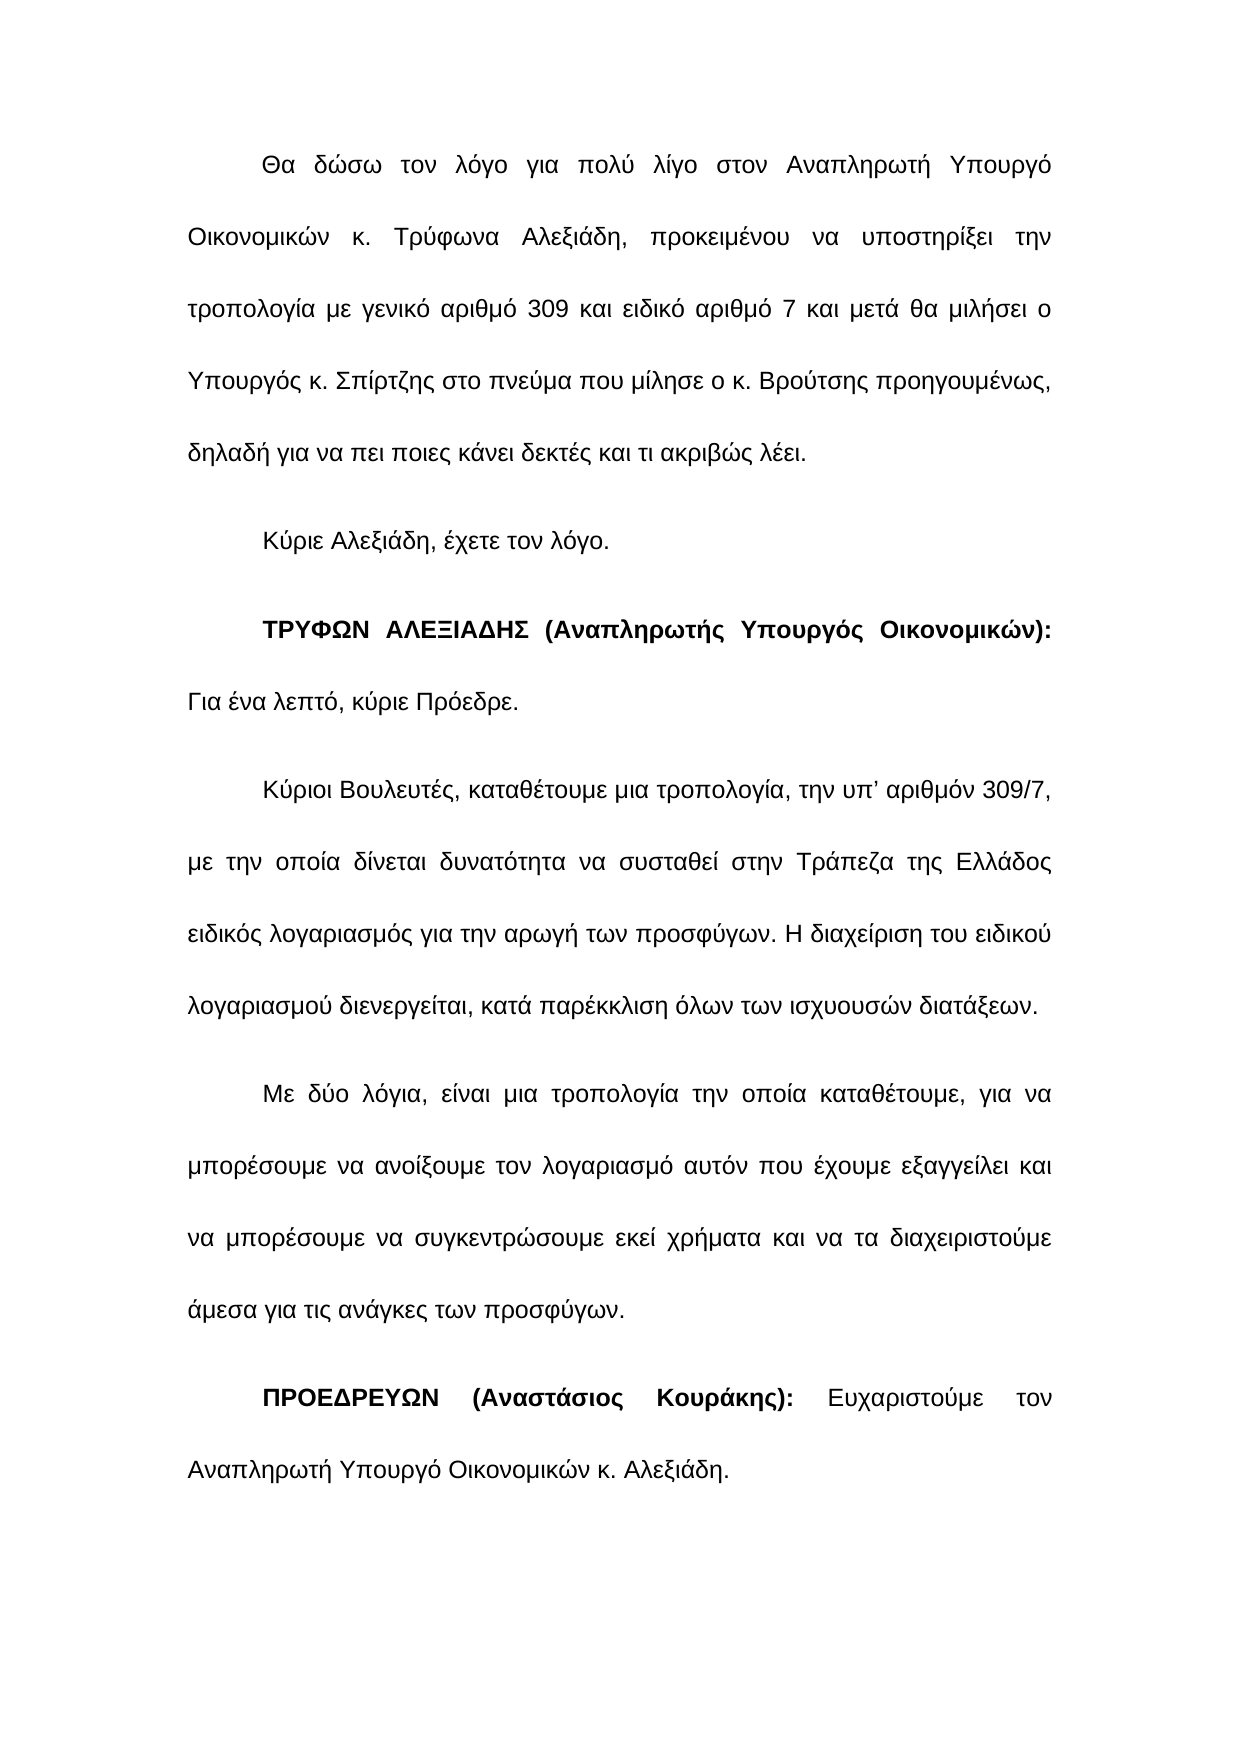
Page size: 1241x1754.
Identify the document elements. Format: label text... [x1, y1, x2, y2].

text Θα δώσω τον λόγο για πολύ λίγο στον Αναπληρωτή Υπουργό Οικονομικών κ. Τρύφωνα Αλεξιάδη, προκειμένου να υποστηρίξει την τροπολογία με γενικό αριθμό 309 και ειδικό αριθμό 7 και μετά θα μιλήσει ο Υπουργός κ. Σπίρτζης στο πνεύμα που μίλησε ο κ. Βρούτσης προηγουμένως, δηλαδή για να πει ποιες κάνει δεκτές και τι ακριβώς λέει. [187, 150, 1053, 466]
text Κύριε Αλεξιάδη, έχετε τον λόγο. [187, 526, 1053, 555]
text ΠΡΟΕΔΡΕΥΩΝ (Αναστάσιος Κουράκης): Ευχαριστούμε τον Αναπληρωτή Υπουργό Οικονομικών κ. Αλεξιάδη. [187, 1383, 1053, 1484]
text Με δύο λόγια, είναι μια τροπολογία την οποία καταθέτουμε, για να μπορέσουμε να ανοίξουμε τον λογαριασμό αυτόν που έχουμε εξαγγείλει και να μπορέσουμε να συγκεντρώσουμε εκεί χρήματα και να τα διαχειριστούμε άμεσα για τις ανάγκες των προσφύγων. [187, 1079, 1053, 1323]
text ΤΡΥΦΩΝ ΑΛΕΞΙΑΔΗΣ (Αναπληρωτής Υπουργός Οικονομικών): Για ένα λεπτό, κύριε Πρόεδρε. [187, 614, 1053, 715]
text Κύριοι Βουλευτές, καταθέτουμε μια τροπολογία, την υπ’ αριθμόν 309/7, με την οποία δίνεται δυνατότητα να συσταθεί στην Τράπεζα της Ελλάδος ειδικός λογαριασμός για την αρωγή των προσφύγων. Η διαχείριση του ειδικού λογαριασμού διενεργείται, κατά παρέκκλιση όλων των ισχυουσών διατάξεων. [187, 775, 1053, 1019]
